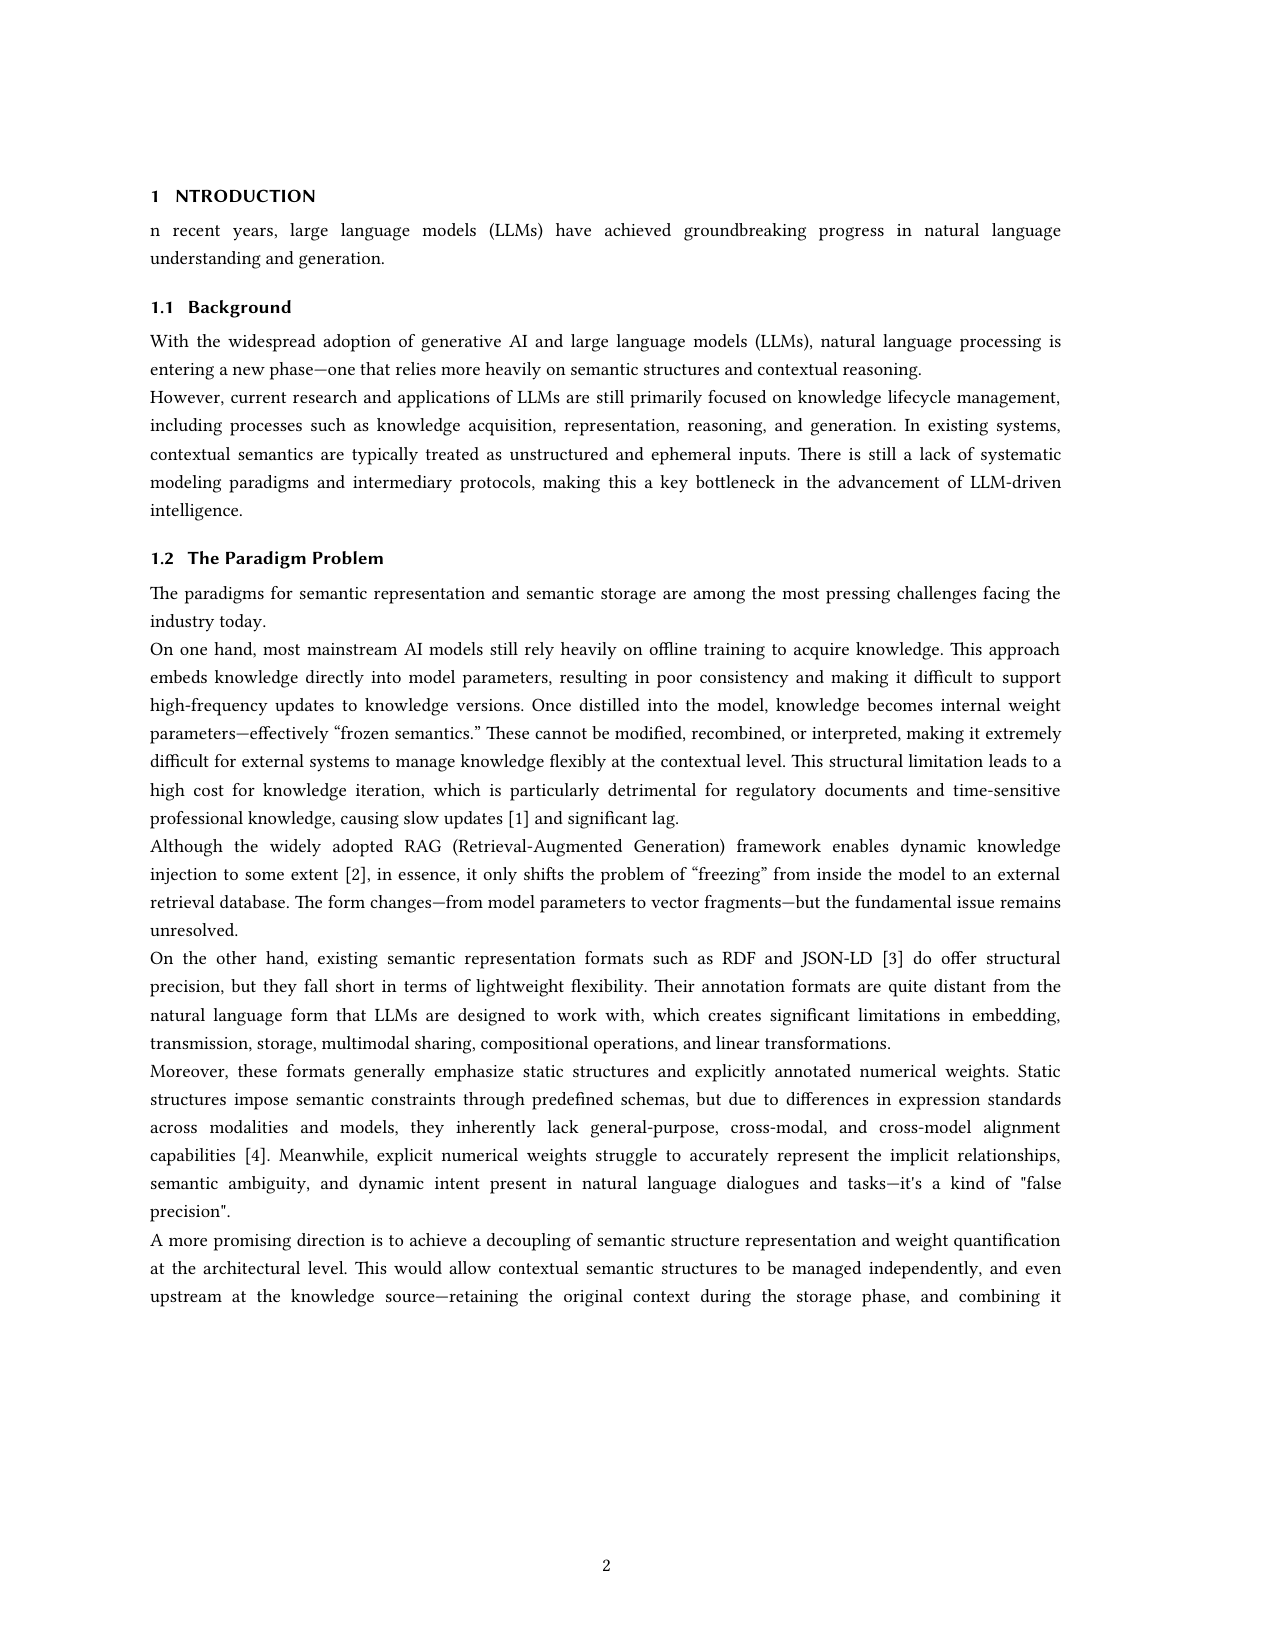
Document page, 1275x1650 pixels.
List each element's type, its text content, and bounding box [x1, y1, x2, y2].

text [150, 1222, 1062, 1307]
text n recent years, large language models (LLMs) have achieved groundbreaking progress in natural language understanding and generation. [150, 213, 1062, 269]
text ntroduction [150, 183, 1062, 207]
text With the widespread adoption of generative AI and large language models (LLMs), natural language processing is entering a new phase—one that relies more heavily on semantic structures and contextual reasoning. [150, 324, 1062, 380]
text On the other hand, existing semantic representation formats such as RDF and JSON-LD [3] do offer structural precision, but they fall short in terms of lightweight flexibility. Their annotation formats are quite distant from the natural language form that LLMs are designed to work with, which creates significant limitations in embedding, transmission, storage, multimodal sharing, compositional operations, and linear transformations. [150, 941, 1062, 1054]
text On one hand, most mainstream AI models still rely heavily on offline training to acquire knowledge. This approach embeds knowledge directly into model parameters, resulting in poor consistency and making it difficult to support high-frequency updates to knowledge versions. Once distilled into the model, knowledge becomes internal weight parameters—effectively “frozen semantics.” These cannot be modified, recombined, or interpreted, making it extremely difficult for external systems to manage knowledge flexibly at the contextual level. This structural limitation leads to a high cost for knowledge iteration, which is particularly detrimental for regulatory documents and time-sensitive professional knowledge, causing slow updates [1] and significant lag. [150, 632, 1062, 829]
text Moreover, these formats generally emphasize static structures and explicitly annotated numerical weights. Static structures impose semantic constraints through predefined schemas, but due to differences in expression standards across modalities and models, they inherently lack general-purpose, cross-modal, and cross-model alignment capabilities [4]. Meanwhile, explicit numerical weights struggle to accurately represent the implicit relationships, semantic ambiguity, and dynamic intent present in natural language dialogues and tasks—it's a kind of "false precision". [150, 1054, 1062, 1222]
text Background [150, 294, 1062, 318]
text The paradigms for semantic representation and semantic storage are among the most pressing challenges facing the industry today. [150, 576, 1062, 632]
text However, current research and applications of LLMs are still primarily focused on knowledge lifecycle management, including processes such as knowledge acquisition, representation, reasoning, and generation. In existing systems, contextual semantics are typically treated as unstructured and ephemeral inputs. There is still a lack of systematic modeling paradigms and intermediary protocols, making this a key bottleneck in the advancement of LLM-driven intelligence. [150, 380, 1062, 521]
text The Paradigm Problem [150, 546, 1062, 569]
text Although the widely adopted RAG (Retrieval-Augmented Generation) framework enables dynamic knowledge injection to some extent [2], in essence, it only shifts the problem of “freezing” from inside the model to an external retrieval database. The form changes—from model parameters to vector fragments—but the fundamental issue remains unresolved. [150, 829, 1062, 941]
